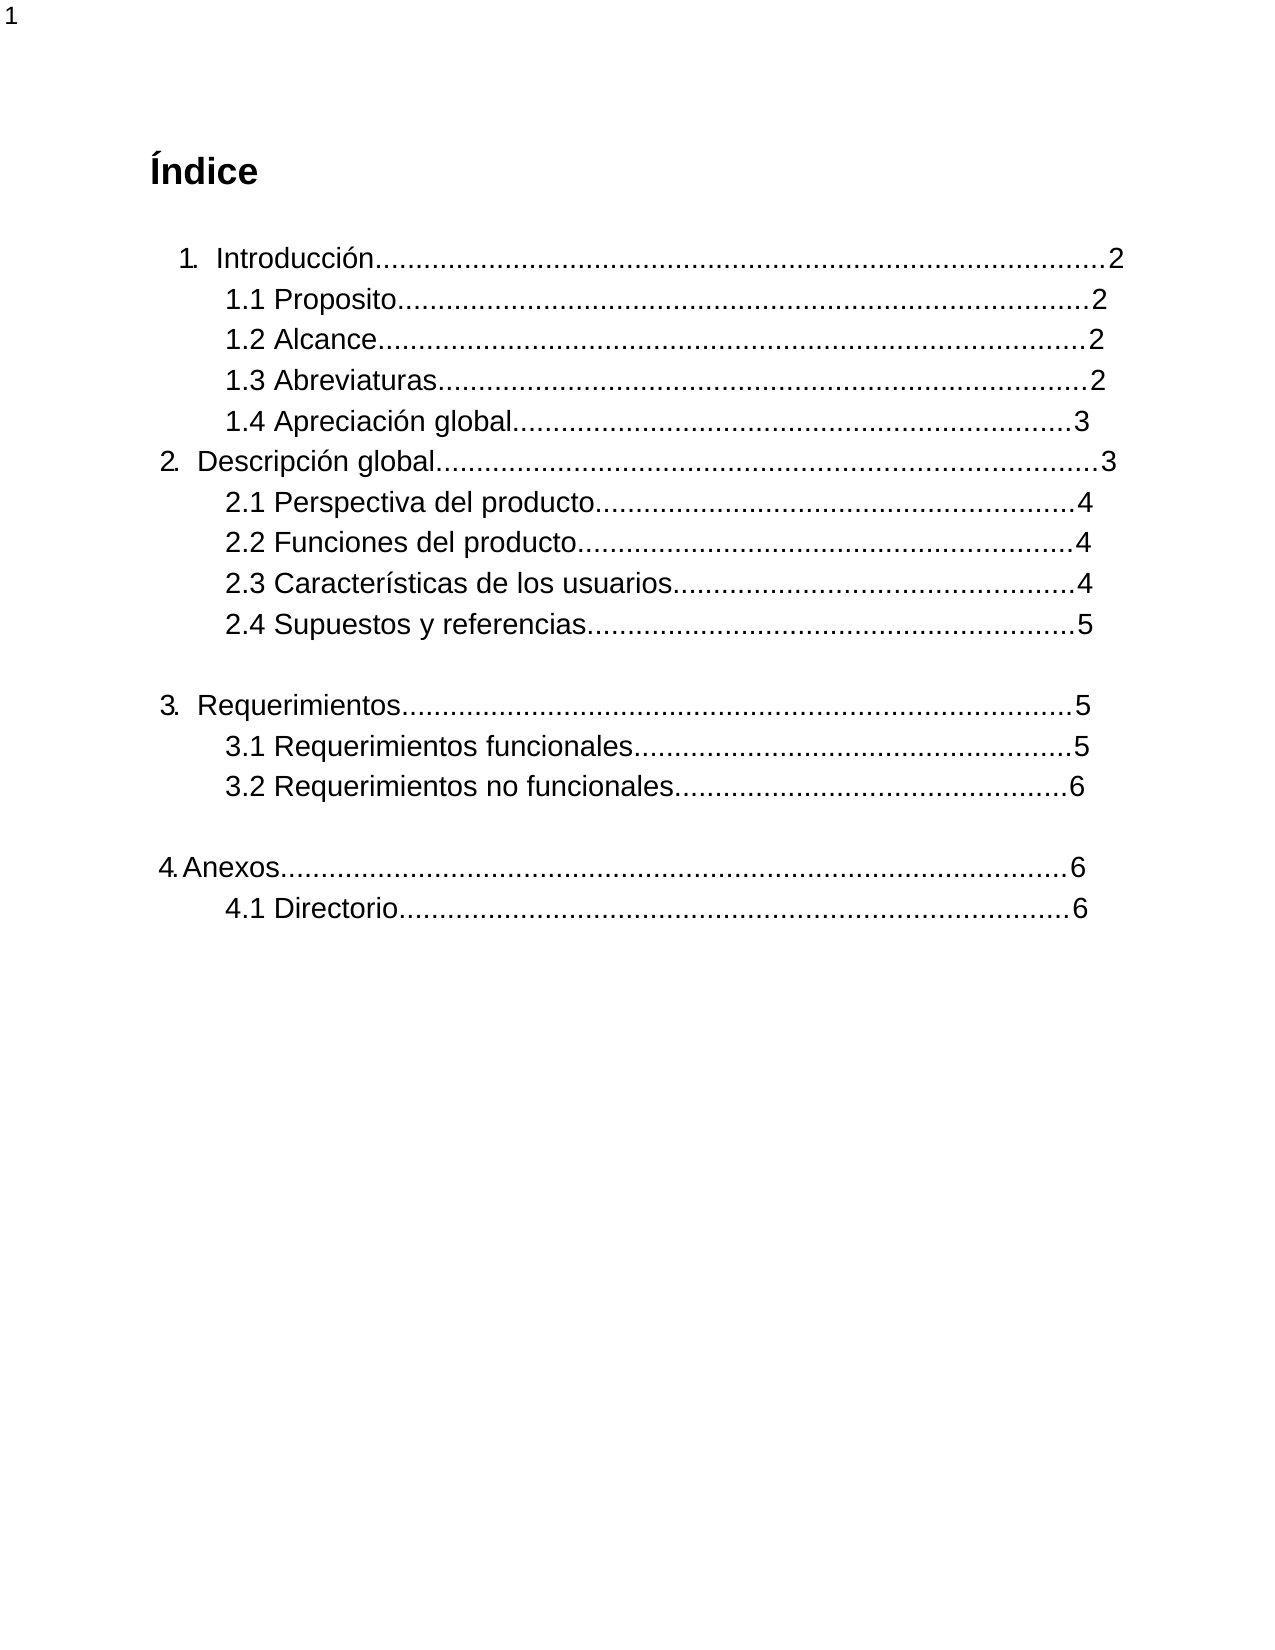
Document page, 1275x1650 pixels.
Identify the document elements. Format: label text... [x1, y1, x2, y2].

subtitle Índice [150, 149, 1198, 192]
